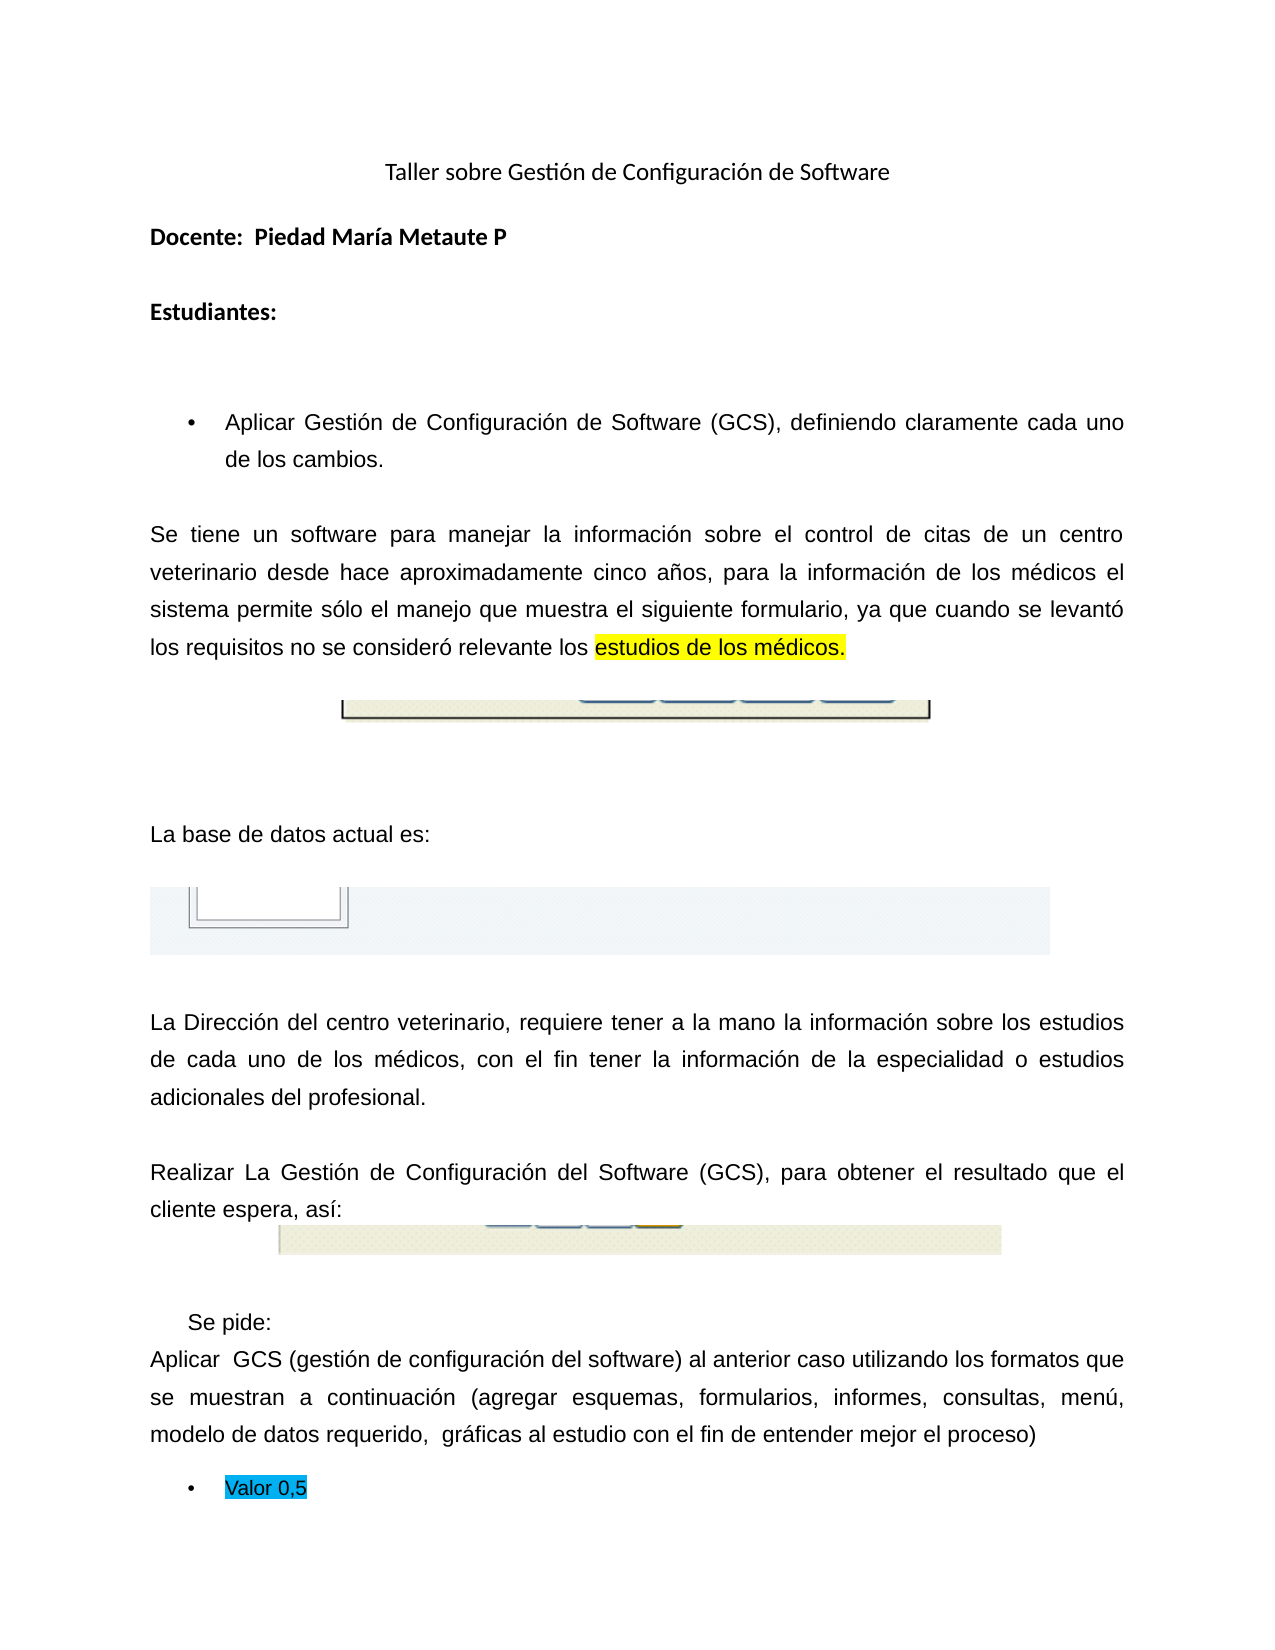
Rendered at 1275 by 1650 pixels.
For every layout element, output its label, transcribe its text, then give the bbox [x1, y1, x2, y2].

text Realizar La Gestión de Configuración del Software (GCS), para obtener el resultado que el cliente espera, así: [150, 1150, 1125, 1225]
text Se tiene un software para manejar la información sobre el control de citas de un centro veterinario desde hace aproximadamente cinco años, para la información de los médicos el sistema permite sólo el manejo que muestra el siguiente formulario, ya que cuando se levantó los requisitos no se consideró relevante los estudios de los médicos. [150, 512, 1125, 662]
list Aplicar Gestión de Configuración de Software (GCS), definiendo claramente cada uno de los cambios. [187, 400, 1125, 475]
text Estudiantes: [150, 300, 1125, 325]
text La Dirección del centro veterinario, requiere tener a la mano la información sobre los estudios de cada uno de los médicos, con el fin tener la información de la especialidad o estudios adicionales del profesional. [150, 1000, 1125, 1112]
text Aplicar GCS (gestión de configuración del software) al anterior caso utilizando los formatos que se muestran a continuación (agregar esquemas, formularios, informes, consultas, menú, modelo de datos requerido, gráficas al estudio con el fin de entender mejor el proceso) [150, 1337, 1125, 1450]
text La base de datos actual es: [150, 812, 1125, 850]
text Se pide: [187, 1300, 1125, 1337]
text Taller sobre Gestión de Configuración de Software [150, 150, 1125, 187]
list Valor 0,5 [187, 1475, 1125, 1500]
text Docente: Piedad María Metaute P [150, 225, 1125, 250]
